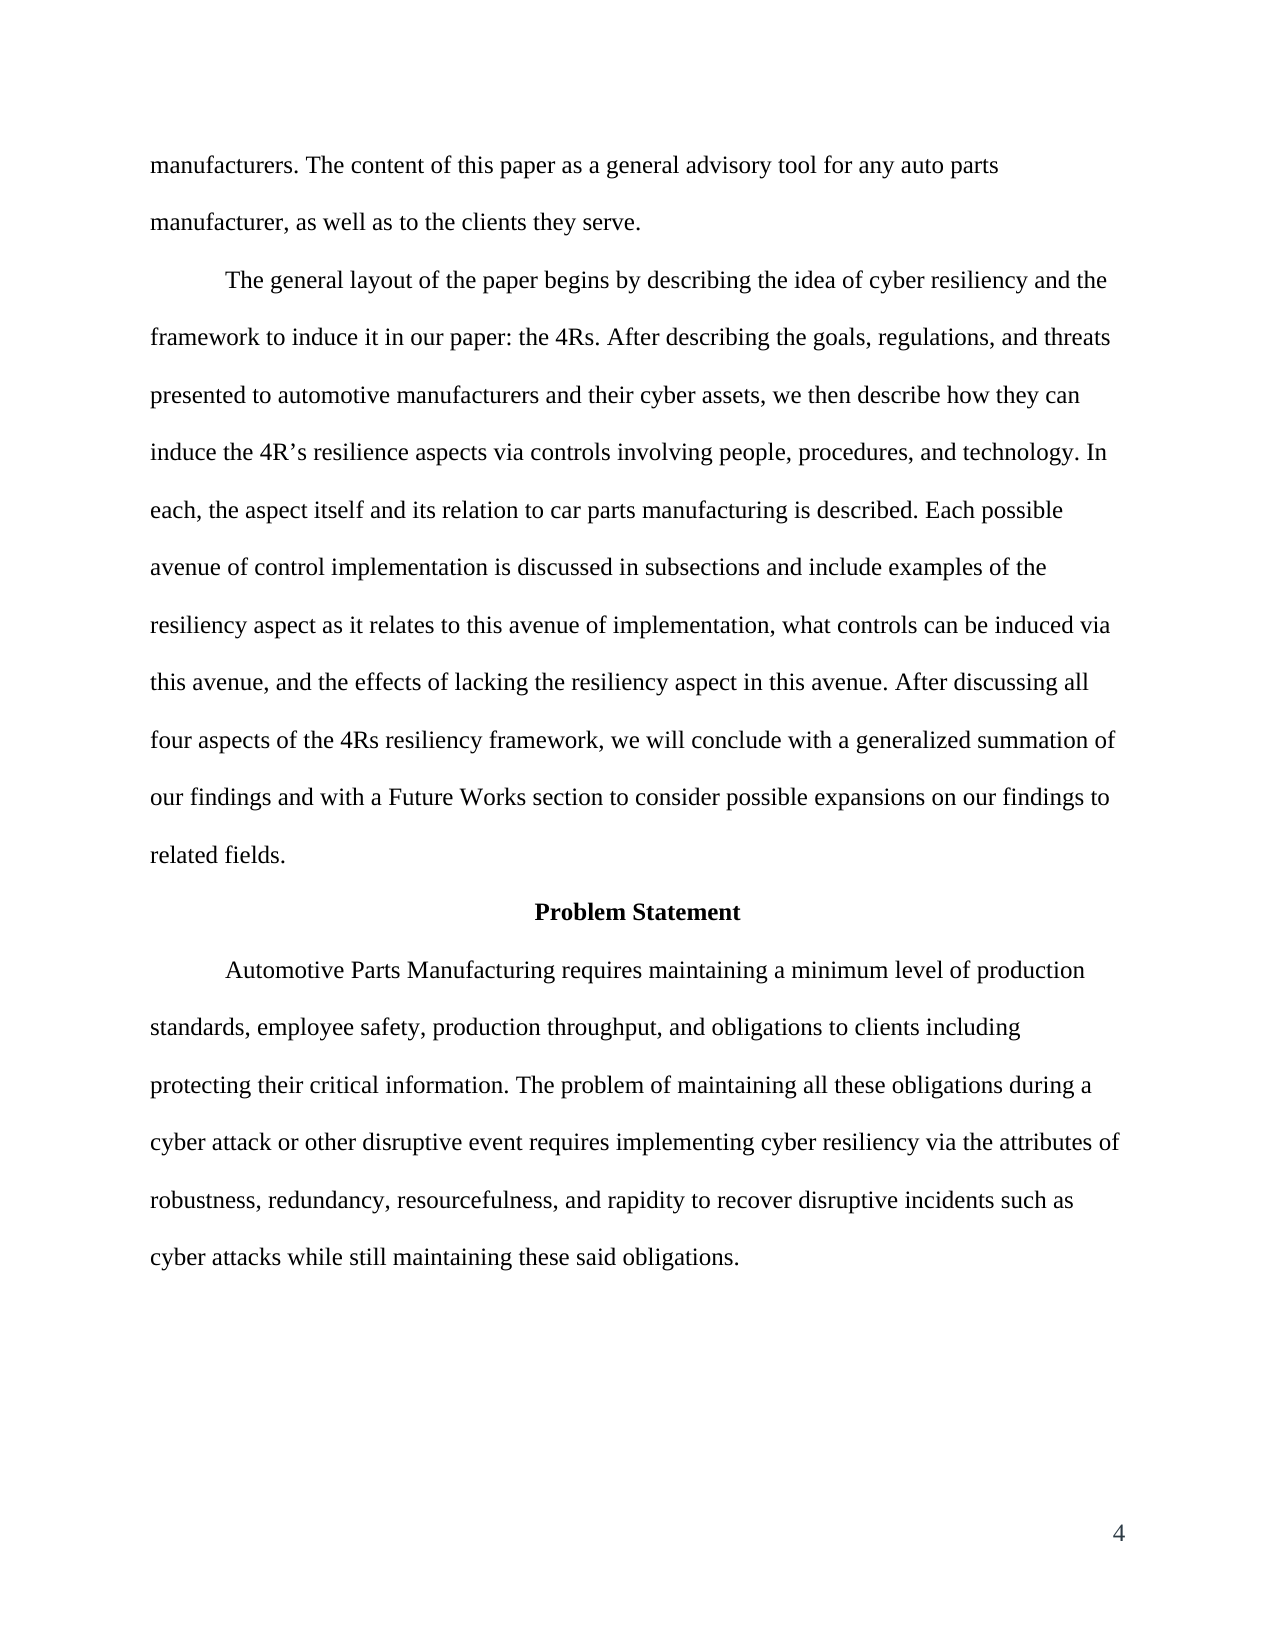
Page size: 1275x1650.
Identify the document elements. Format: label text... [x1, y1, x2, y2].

subtitle Problem Statement [150, 897, 1125, 926]
text Automotive Parts Manufacturing requires maintaining a minimum level of production standards, employee safety, production throughput, and obligations to clients including protecting their critical information. The problem of maintaining all these obligations during a cyber attack or other disruptive event requires implementing cyber resiliency via the attributes of robustness, redundancy, resourcefulness, and rapidity to recover disruptive incidents such as cyber attacks while still maintaining these said obligations. [150, 955, 1125, 1271]
text The general layout of the paper begins by describing the idea of cyber resiliency and the framework to induce it in our paper: the 4Rs. After describing the goals, regulations, and threats presented to automotive manufacturers and their cyber assets, we then describe how they can induce the 4R’s resilience aspects via controls involving people, procedures, and technology. In each, the aspect itself and its relation to car parts manufacturing is described. Each possible avenue of control implementation is discussed in subsections and include examples of the resiliency aspect as it relates to this avenue of implementation, what controls can be induced via this avenue, and the effects of lacking the resiliency aspect in this avenue. After discussing all four aspects of the 4Rs resiliency framework, we will conclude with a generalized summation of our findings and with a Future Works section to consider possible expansions on our findings to related fields. [150, 265, 1125, 869]
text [150, 150, 1125, 236]
